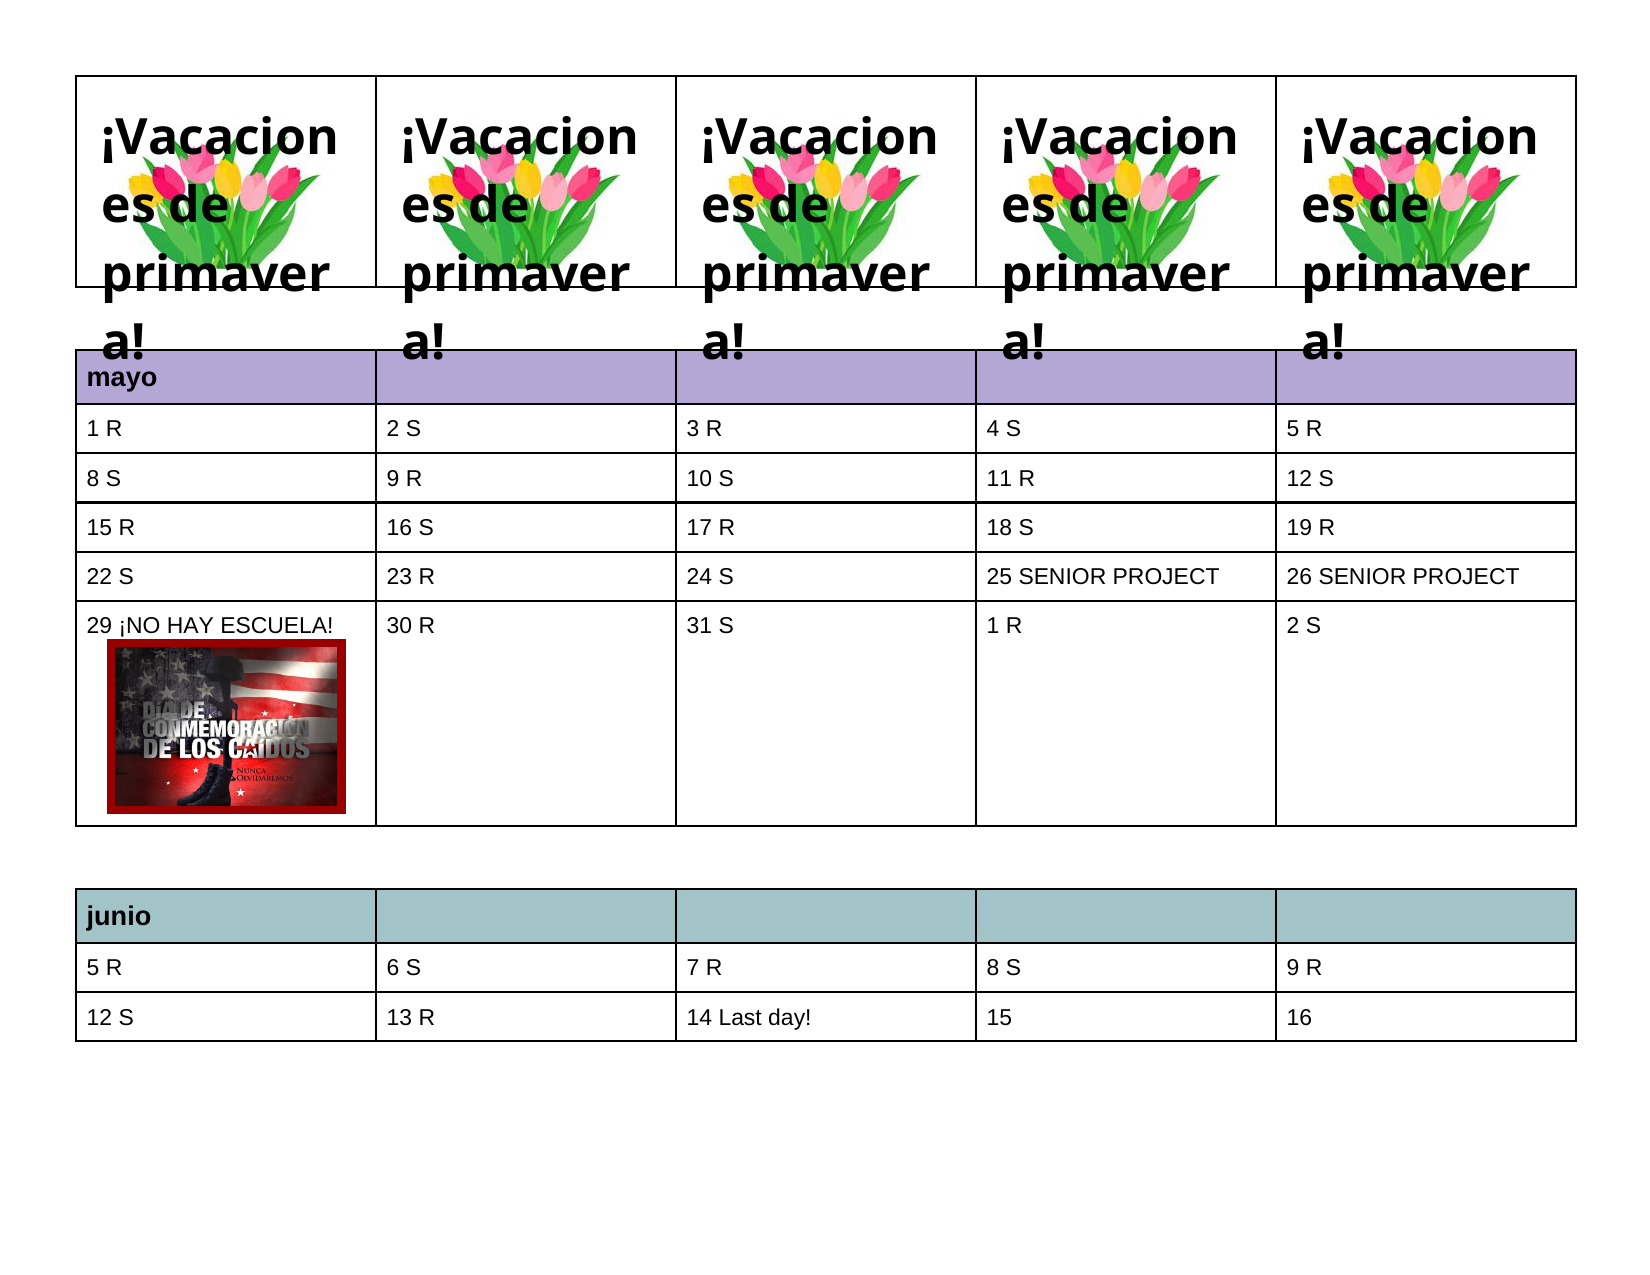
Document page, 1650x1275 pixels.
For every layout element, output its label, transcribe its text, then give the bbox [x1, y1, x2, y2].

table_header [977, 351, 1275, 403]
table_cell 7 R [677, 944, 975, 991]
table_cell 15 R [77, 504, 375, 551]
table_cell 9 R [377, 454, 675, 501]
picture [1488, 269, 1498, 274]
table_cell 25 SENIOR PROJECT [977, 553, 1275, 600]
table_cell 6 S [377, 944, 675, 991]
picture [419, 126, 623, 276]
table_cell 23 R [377, 553, 675, 600]
table_header [377, 890, 675, 942]
table_cell 31 S [677, 602, 975, 825]
table_cell 5 R [77, 944, 375, 991]
picture [814, 141, 823, 149]
table_cell 8 S [77, 454, 375, 501]
picture [288, 269, 298, 274]
table_cell 29 ¡NO HAY ESCUELA! [77, 602, 375, 825]
table_cell 16 [1277, 993, 1575, 1040]
picture [799, 269, 809, 276]
table_header [677, 890, 975, 942]
picture [1358, 141, 1367, 149]
picture [1019, 126, 1223, 276]
table_cell 17 R [677, 504, 975, 551]
table_cell 22 S [77, 553, 375, 600]
table_cell 12 S [1277, 454, 1575, 501]
table_header [977, 890, 1275, 942]
table_header mayo [77, 351, 375, 403]
table_cell 10 S [677, 454, 975, 501]
picture [1082, 269, 1092, 276]
picture [725, 126, 737, 146]
picture [285, 132, 296, 148]
table_cell 25 ¡NO HAY ESCUELA! [377, 77, 675, 286]
picture [888, 269, 898, 274]
picture [514, 141, 523, 149]
picture [1319, 126, 1523, 276]
picture [199, 269, 209, 276]
table_header [1277, 890, 1575, 942]
table_cell 26 ¡NO HAY ESCUELA! [677, 77, 975, 286]
picture [1188, 269, 1198, 274]
picture [158, 141, 167, 149]
picture [1382, 269, 1392, 276]
picture [588, 269, 598, 274]
table_cell 12 S [77, 993, 375, 1040]
picture [1485, 132, 1496, 148]
picture [1185, 132, 1196, 148]
table_cell 24 S [677, 553, 975, 600]
picture [119, 126, 323, 276]
picture [585, 132, 596, 148]
picture [1399, 269, 1409, 276]
table_header junio [77, 890, 375, 942]
table_cell 1 R [977, 602, 1275, 825]
table_cell 26 SENIOR PROJECT [1277, 553, 1575, 600]
table_cell 11 R [977, 454, 1275, 501]
table_cell 2 S [377, 405, 675, 452]
picture [182, 269, 192, 276]
table_cell 30 R [377, 602, 675, 825]
picture [885, 132, 896, 148]
table_cell 2 S [1277, 602, 1575, 825]
table_cell 19 R [1277, 504, 1575, 551]
table_header [377, 351, 675, 403]
table_cell 8 S [977, 944, 1275, 991]
table_header [677, 351, 975, 403]
table_cell 9 R [1277, 944, 1575, 991]
picture [458, 141, 467, 149]
picture [1099, 269, 1109, 276]
picture [482, 269, 492, 276]
table_cell 13 R [377, 993, 675, 1040]
picture [719, 126, 923, 276]
table_cell 3 R [677, 405, 975, 452]
picture [1058, 141, 1067, 149]
table_cell 27 ¡NO HAY ESCUELA! [977, 77, 1275, 286]
table_cell 16 S [377, 504, 675, 551]
table_cell 15 [977, 993, 1275, 1040]
picture [115, 647, 337, 806]
picture [758, 141, 767, 149]
table_cell 18 S [977, 504, 1275, 551]
table_header [1277, 351, 1575, 403]
table_cell 24 ¡NO HAY ESCUELA! [77, 77, 375, 286]
picture [425, 126, 437, 146]
table_cell 5 R [1277, 405, 1575, 452]
picture [499, 269, 509, 276]
table_cell 1 R [77, 405, 375, 452]
picture [125, 126, 137, 146]
picture [214, 141, 223, 149]
picture [1325, 126, 1337, 146]
table_cell 4 S [977, 405, 1275, 452]
table_cell 28 ¡NO HAY ESCUELA! [1277, 77, 1575, 286]
picture [1414, 141, 1423, 149]
table_cell 14 Last day! [677, 993, 975, 1040]
picture [1025, 126, 1037, 146]
picture [782, 269, 792, 276]
picture [1114, 141, 1123, 149]
